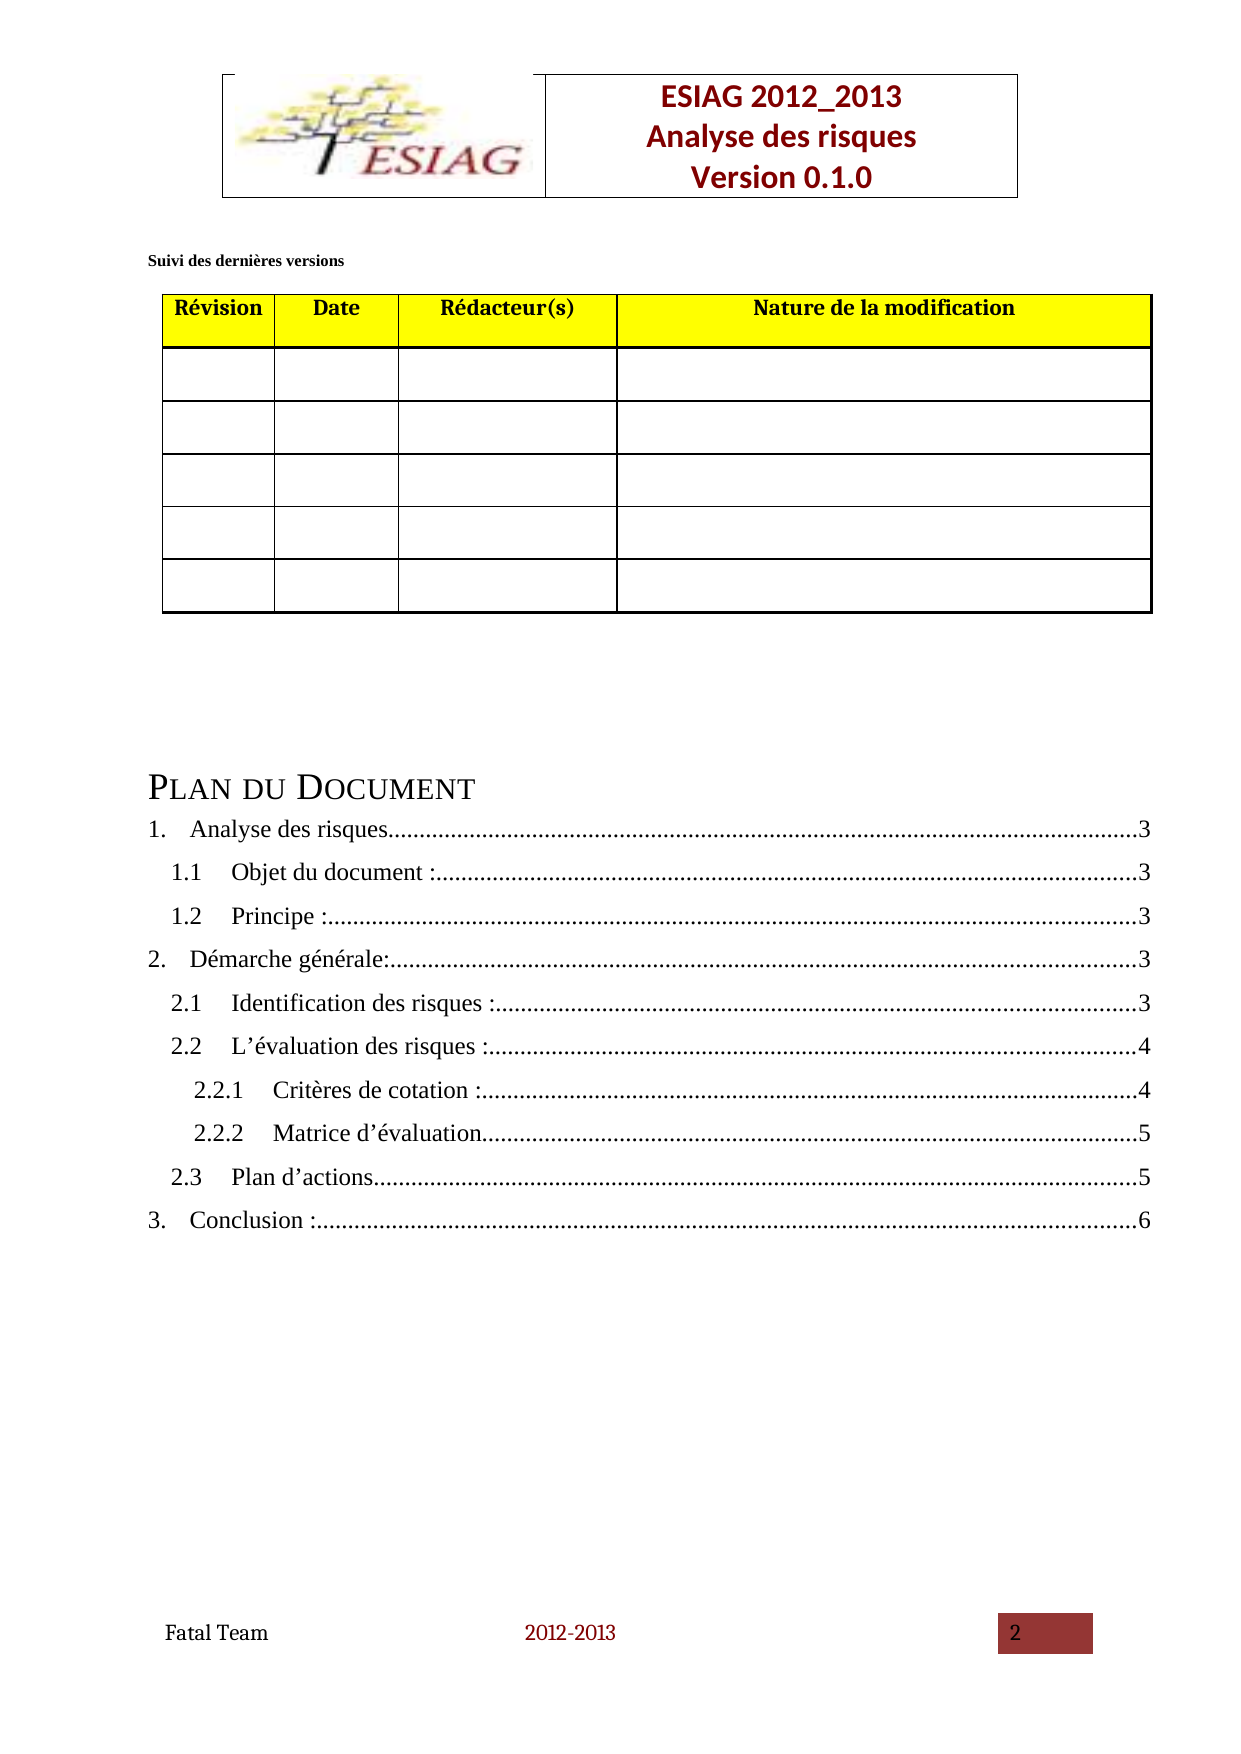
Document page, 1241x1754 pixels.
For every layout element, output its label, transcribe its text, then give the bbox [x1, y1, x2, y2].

table_cell [618, 455, 1150, 506]
table_cell [399, 455, 616, 506]
picture [234, 74, 534, 179]
table_header Révision [163, 295, 274, 346]
table_cell [163, 349, 274, 400]
table_cell [618, 560, 1150, 611]
table_cell [618, 349, 1150, 400]
table_cell [618, 402, 1150, 453]
table_cell [275, 349, 398, 400]
table_header Rédacteur(s) [399, 295, 616, 346]
table_cell [399, 560, 616, 611]
table_cell [618, 507, 1150, 558]
table_cell [399, 402, 616, 453]
table_cell [399, 507, 616, 558]
table_cell [275, 402, 398, 453]
table_header Nature de la modification [618, 295, 1150, 346]
table_cell [163, 560, 274, 611]
text Suivi des dernières versions [148, 251, 1093, 270]
table_cell [275, 560, 398, 611]
table_header Date [275, 295, 398, 346]
table_cell [163, 507, 274, 558]
table_cell [163, 402, 274, 453]
table_cell [163, 455, 274, 506]
table_cell [399, 349, 616, 400]
table_cell [275, 507, 398, 558]
table_cell [275, 455, 398, 506]
